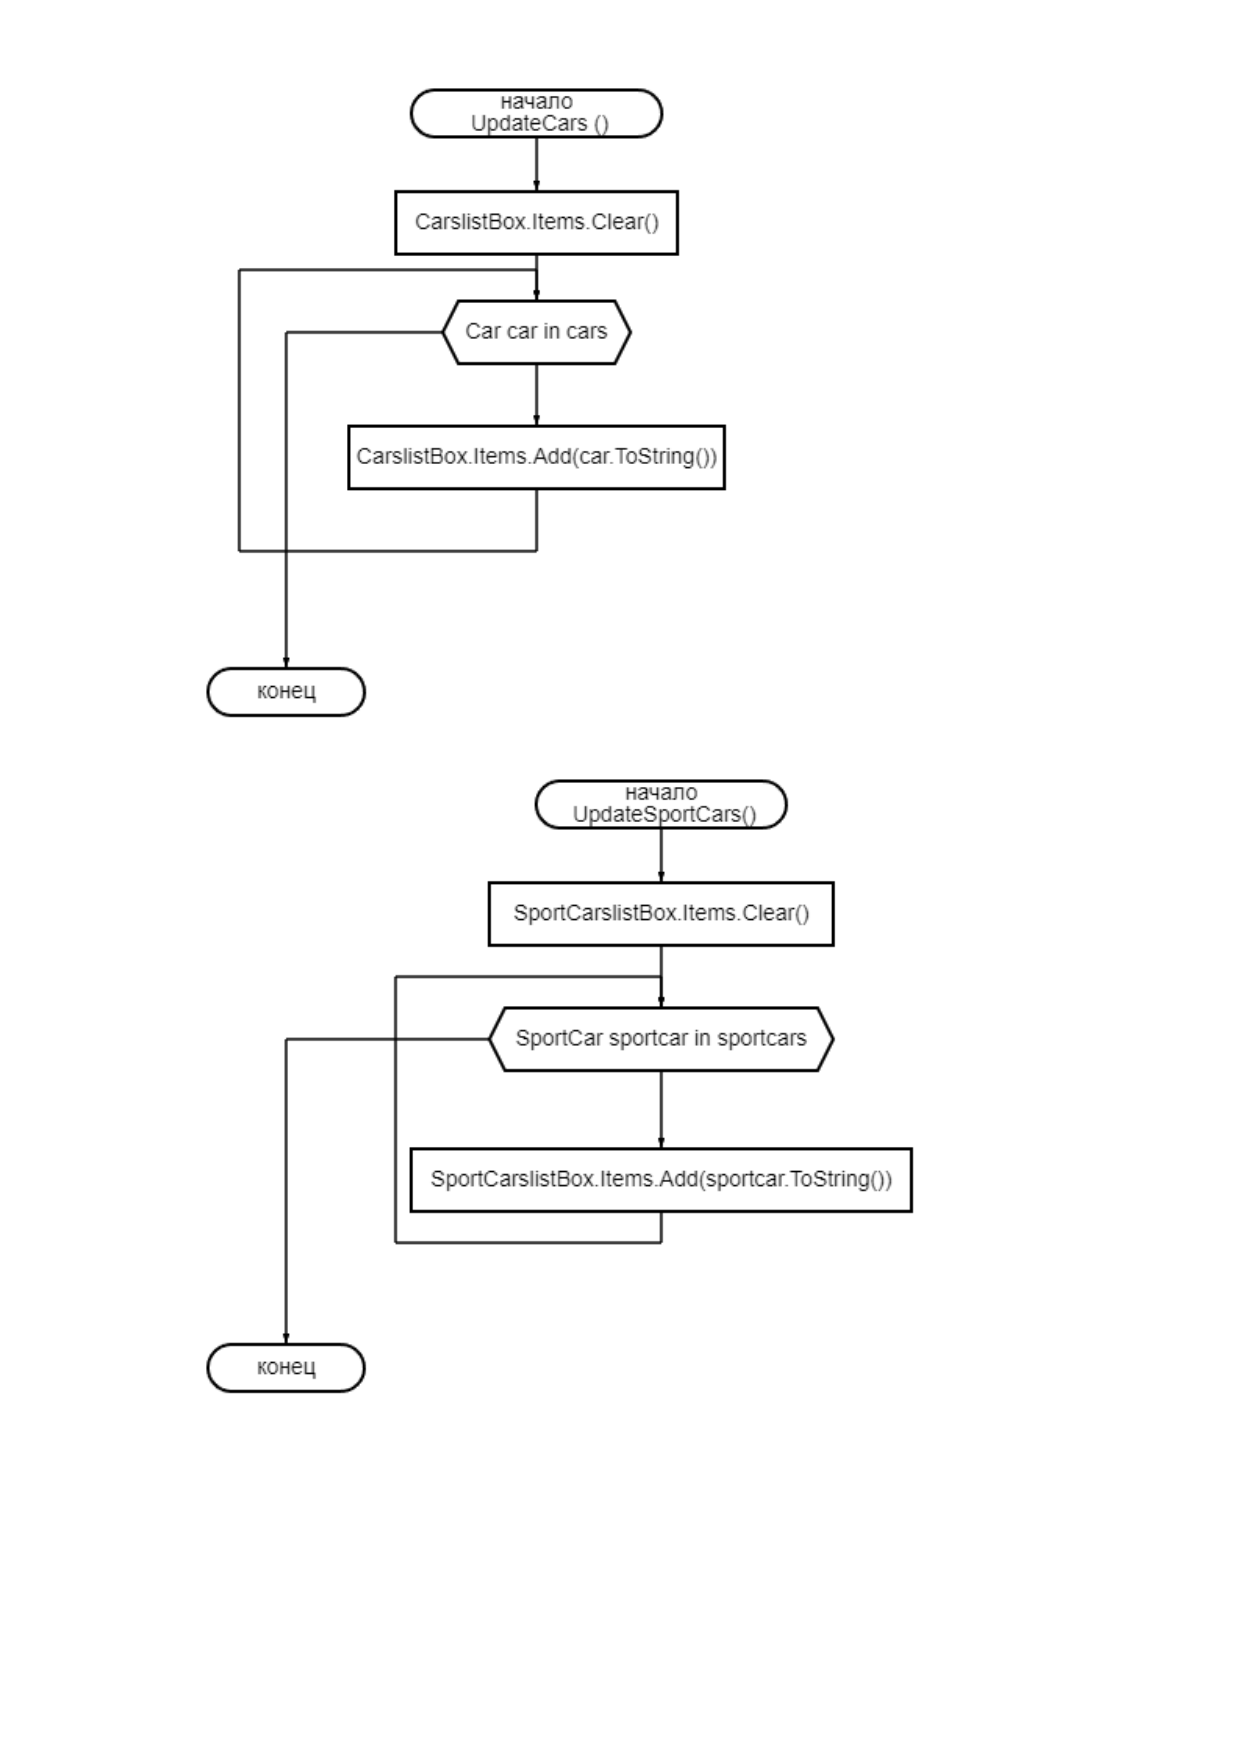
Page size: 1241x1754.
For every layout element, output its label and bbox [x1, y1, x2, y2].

picture [177, 750, 943, 1423]
picture [177, 59, 756, 747]
